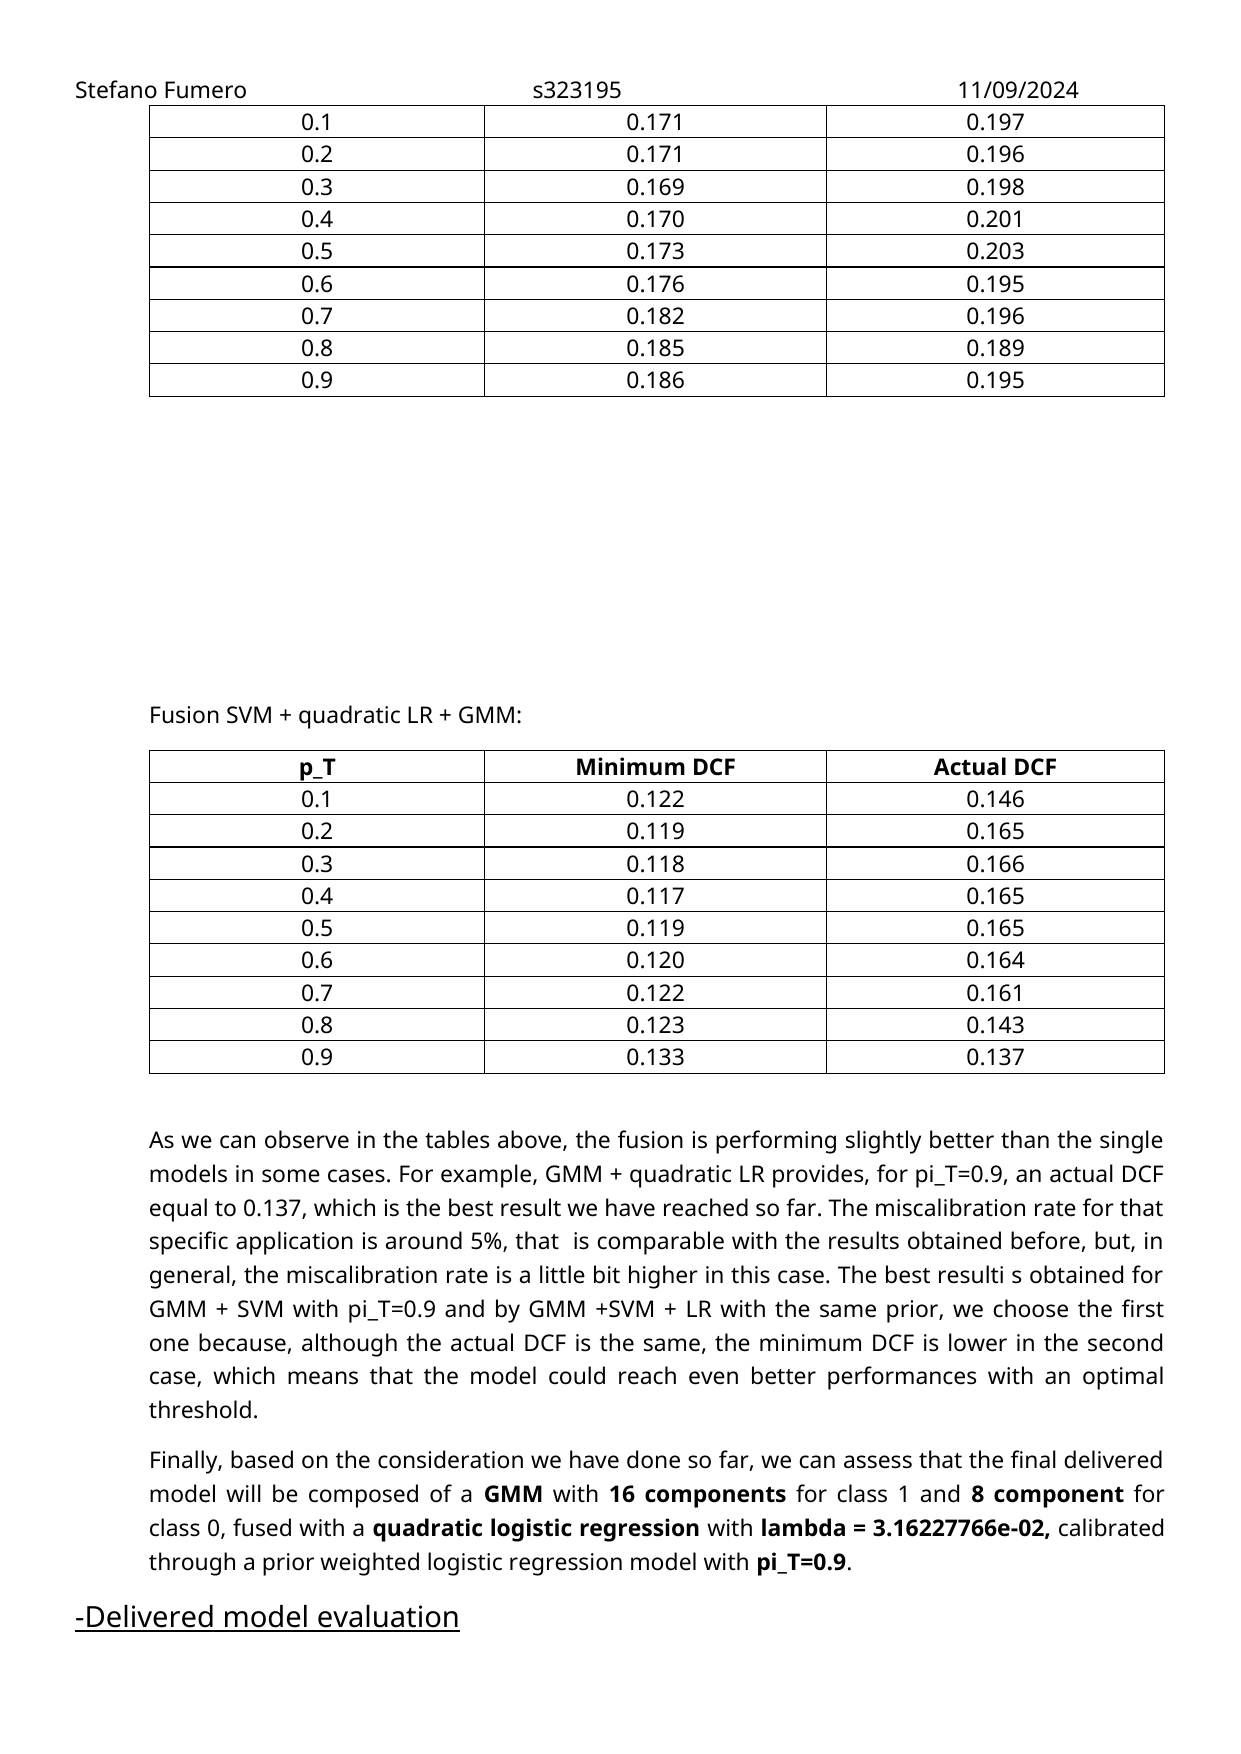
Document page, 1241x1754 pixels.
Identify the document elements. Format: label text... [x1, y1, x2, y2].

table_cell 0.3 [150, 171, 484, 202]
table_cell 0.143 [827, 1009, 1164, 1040]
text -Delivered model evaluation [75, 1596, 1165, 1636]
table_cell 0.195 [827, 364, 1164, 396]
table_cell 0.2 [150, 138, 484, 169]
table_cell 0.203 [827, 235, 1164, 266]
table_cell 0.9 [150, 1041, 484, 1072]
table_cell 0.195 [827, 268, 1164, 299]
table_cell 0.6 [150, 944, 484, 976]
table_cell 0.182 [485, 300, 826, 331]
table_cell 0.120 [485, 944, 826, 976]
table_cell 0.161 [827, 977, 1164, 1008]
table_cell 0.8 [150, 332, 484, 363]
table_cell 0.197 [827, 106, 1164, 137]
table_header Minimum DCF [485, 751, 826, 782]
table_cell 0.196 [827, 300, 1164, 331]
table_cell 0.2 [150, 815, 484, 846]
table_cell 0.165 [827, 880, 1164, 911]
table_cell 0.119 [485, 815, 826, 846]
table_cell 0.171 [485, 106, 826, 137]
table_cell 0.171 [485, 138, 826, 169]
table_cell 0.176 [485, 268, 826, 299]
text As we can observe in the tables above, the fusion is performing slightly better than the single models in some cases. For example, GMM + quadratic LR provides, for pi_T=0.9, an actual DCF equal to 0.137, which is the best result we have reached so far. The miscalibration rate for that specific application is around 5%, that is comparable with the results obtained before, but, in general, the miscalibration rate is a little bit higher in this case. The best resulti s obtained for GMM + SVM with pi_T=0.9 and by GMM +SVM + LR with the same prior, we choose the first one because, although the actual DCF is the same, the minimum DCF is lower in the second case, which means that the model could reach even better performances with an optimal threshold. [149, 1124, 1165, 1425]
table_cell 0.173 [485, 235, 826, 266]
table_cell 0.201 [827, 203, 1164, 234]
table_cell 0.169 [485, 171, 826, 202]
table_cell 0.165 [827, 815, 1164, 846]
table_cell 0.165 [827, 912, 1164, 943]
table_cell 0.117 [485, 880, 826, 911]
table_header p_T [150, 751, 484, 782]
table_cell 0.9 [150, 364, 484, 396]
table_cell 0.122 [485, 977, 826, 1008]
table_cell 0.189 [827, 332, 1164, 363]
table_cell 0.186 [485, 364, 826, 396]
table_cell 0.4 [150, 880, 484, 911]
table_cell 0.164 [827, 944, 1164, 976]
table_cell 0.123 [485, 1009, 826, 1040]
table_cell 0.1 [150, 783, 484, 814]
table_cell 0.6 [150, 268, 484, 299]
table_header Actual DCF [827, 751, 1164, 782]
table_cell 0.5 [150, 235, 484, 266]
table_cell 0.8 [150, 1009, 484, 1040]
table_cell 0.7 [150, 300, 484, 331]
table_cell 0.196 [827, 138, 1164, 169]
table_cell 0.146 [827, 783, 1164, 814]
table_cell 0.4 [150, 203, 484, 234]
table_cell 0.170 [485, 203, 826, 234]
text Fusion SVM + quadratic LR + GMM: [149, 699, 1165, 730]
table_cell 0.5 [150, 912, 484, 943]
table_cell 0.137 [827, 1041, 1164, 1072]
table_cell 0.1 [150, 106, 484, 137]
table_cell 0.118 [485, 848, 826, 879]
table_cell 0.166 [827, 848, 1164, 879]
table_cell 0.185 [485, 332, 826, 363]
table_cell 0.7 [150, 977, 484, 1008]
table_cell 0.198 [827, 171, 1164, 202]
table_cell 0.119 [485, 912, 826, 943]
table_cell 0.133 [485, 1041, 826, 1072]
table_cell 0.122 [485, 783, 826, 814]
table_cell 0.3 [150, 848, 484, 879]
text Finally, based on the consideration we have done so far, we can assess that the final delivered model will be composed of a GMM with 16 components for class 1 and 8 component for class 0, fused with a quadratic logistic regression with lambda = 3.16227766e-02, calibrated through a prior weighted logistic regression model with pi_T=0.9. [149, 1444, 1165, 1577]
